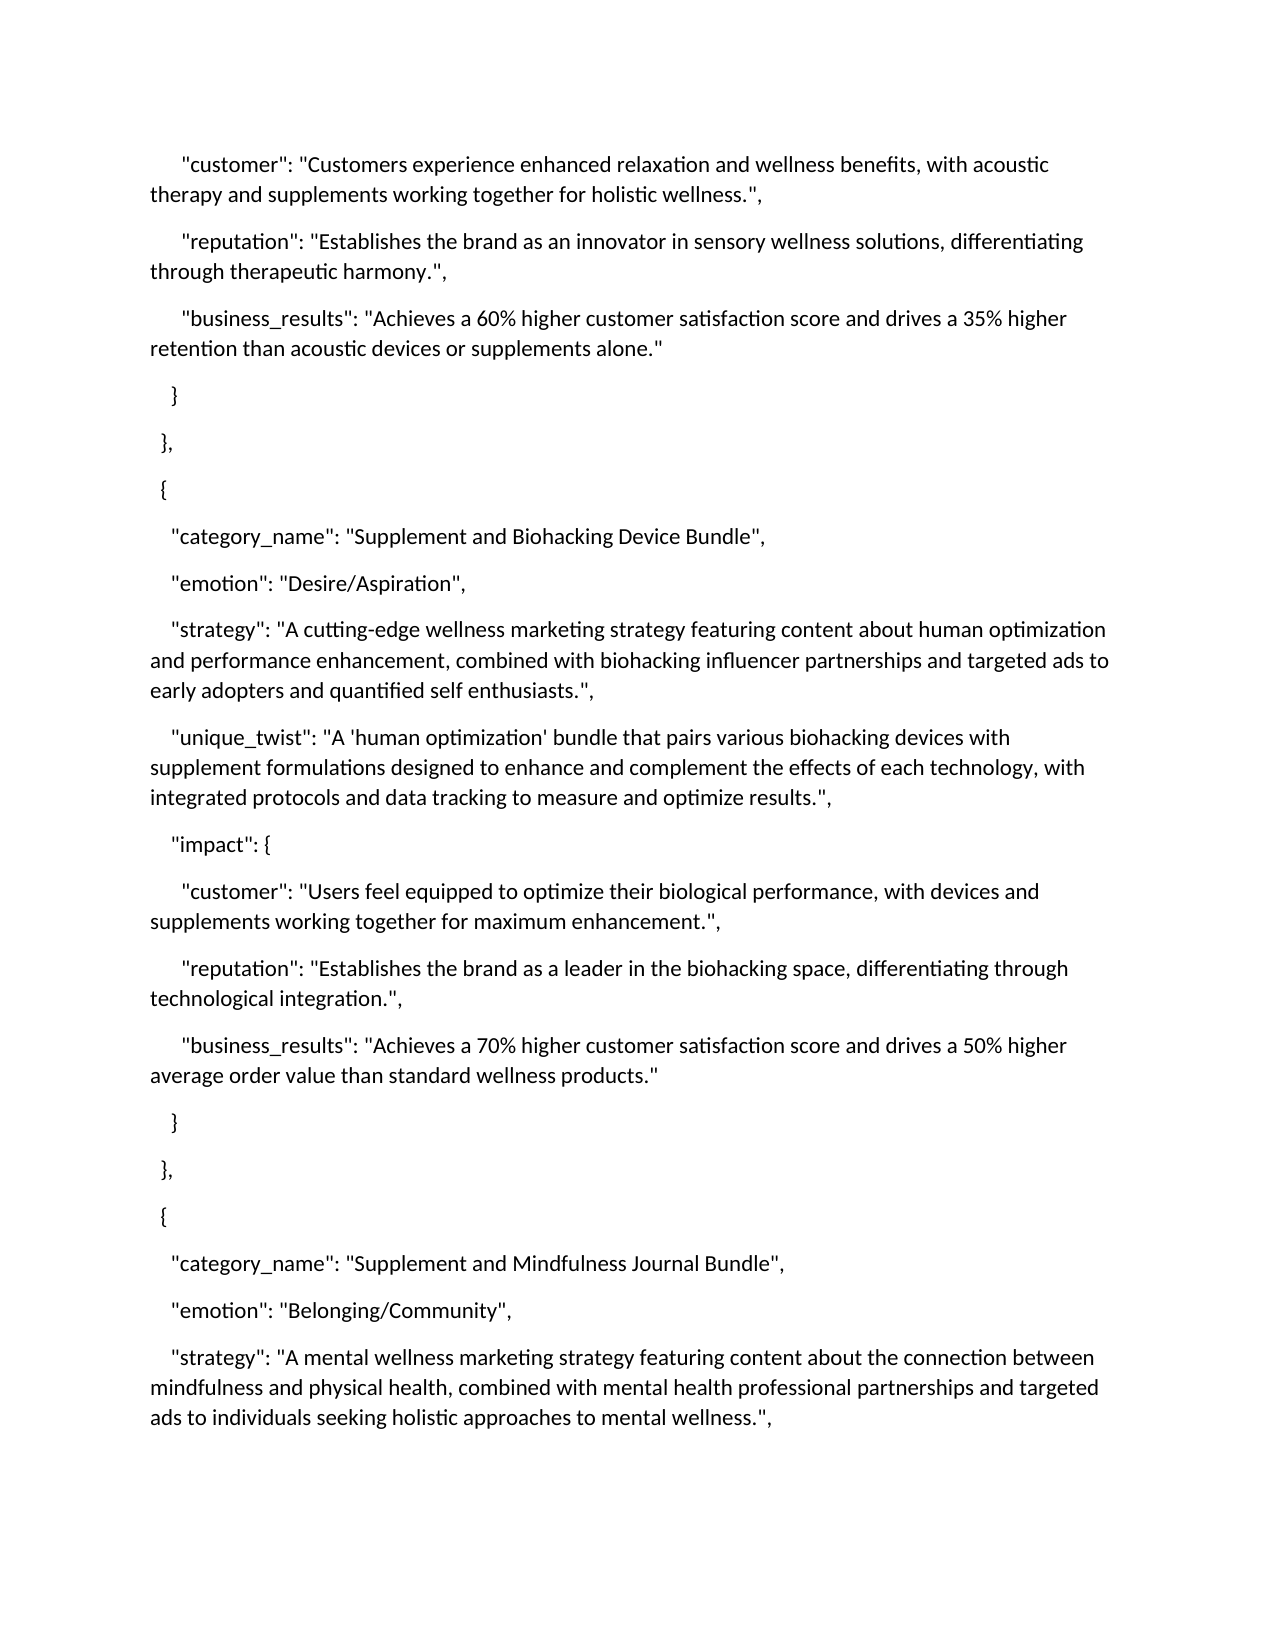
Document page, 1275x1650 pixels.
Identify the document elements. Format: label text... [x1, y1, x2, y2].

text "customer": "Customers experience enhanced relaxation and wellness benefits, with acoustic therapy and supplements working together for holistic wellness.", [150, 150, 1125, 208]
text "business_results": "Achieves a 60% higher customer satisfaction score and drives a 35% higher retention than acoustic devices or supplements alone." [150, 304, 1125, 362]
text "unique_twist": "A 'human optimization' bundle that pairs various biohacking devices with supplement formulations designed to enhance and complement the effects of each technology, with integrated protocols and data tracking to measure and optimize results.", [150, 723, 1125, 811]
text "strategy": "A mental wellness marketing strategy featuring content about the connection between mindfulness and physical health, combined with mental health professional partnerships and targeted ads to individuals seeking holistic approaches to mental wellness.", [150, 1343, 1125, 1431]
text { [150, 1202, 1125, 1230]
text { [150, 475, 1125, 503]
text "impact": { [150, 830, 1125, 858]
text "reputation": "Establishes the brand as an innovator in sensory wellness solutions, differentiating through therapeutic harmony.", [150, 227, 1125, 285]
text "emotion": "Belonging/Community", [150, 1296, 1125, 1324]
text "category_name": "Supplement and Mindfulness Journal Bundle", [150, 1249, 1125, 1277]
text }, [150, 1155, 1125, 1183]
text "business_results": "Achieves a 70% higher customer satisfaction score and drives a 50% higher average order value than standard wellness products." [150, 1031, 1125, 1089]
text "reputation": "Establishes the brand as a leader in the biohacking space, differentiating through technological integration.", [150, 954, 1125, 1012]
text } [150, 381, 1125, 409]
text }, [150, 428, 1125, 456]
text "category_name": "Supplement and Biohacking Device Bundle", [150, 522, 1125, 550]
text "strategy": "A cutting-edge wellness marketing strategy featuring content about human optimization and performance enhancement, combined with biohacking influencer partnerships and targeted ads to early adopters and quantified self enthusiasts.", [150, 616, 1125, 704]
text } [150, 1108, 1125, 1136]
text "emotion": "Desire/Aspiration", [150, 569, 1125, 597]
text "customer": "Users feel equipped to optimize their biological performance, with devices and supplements working together for maximum enhancement.", [150, 877, 1125, 935]
